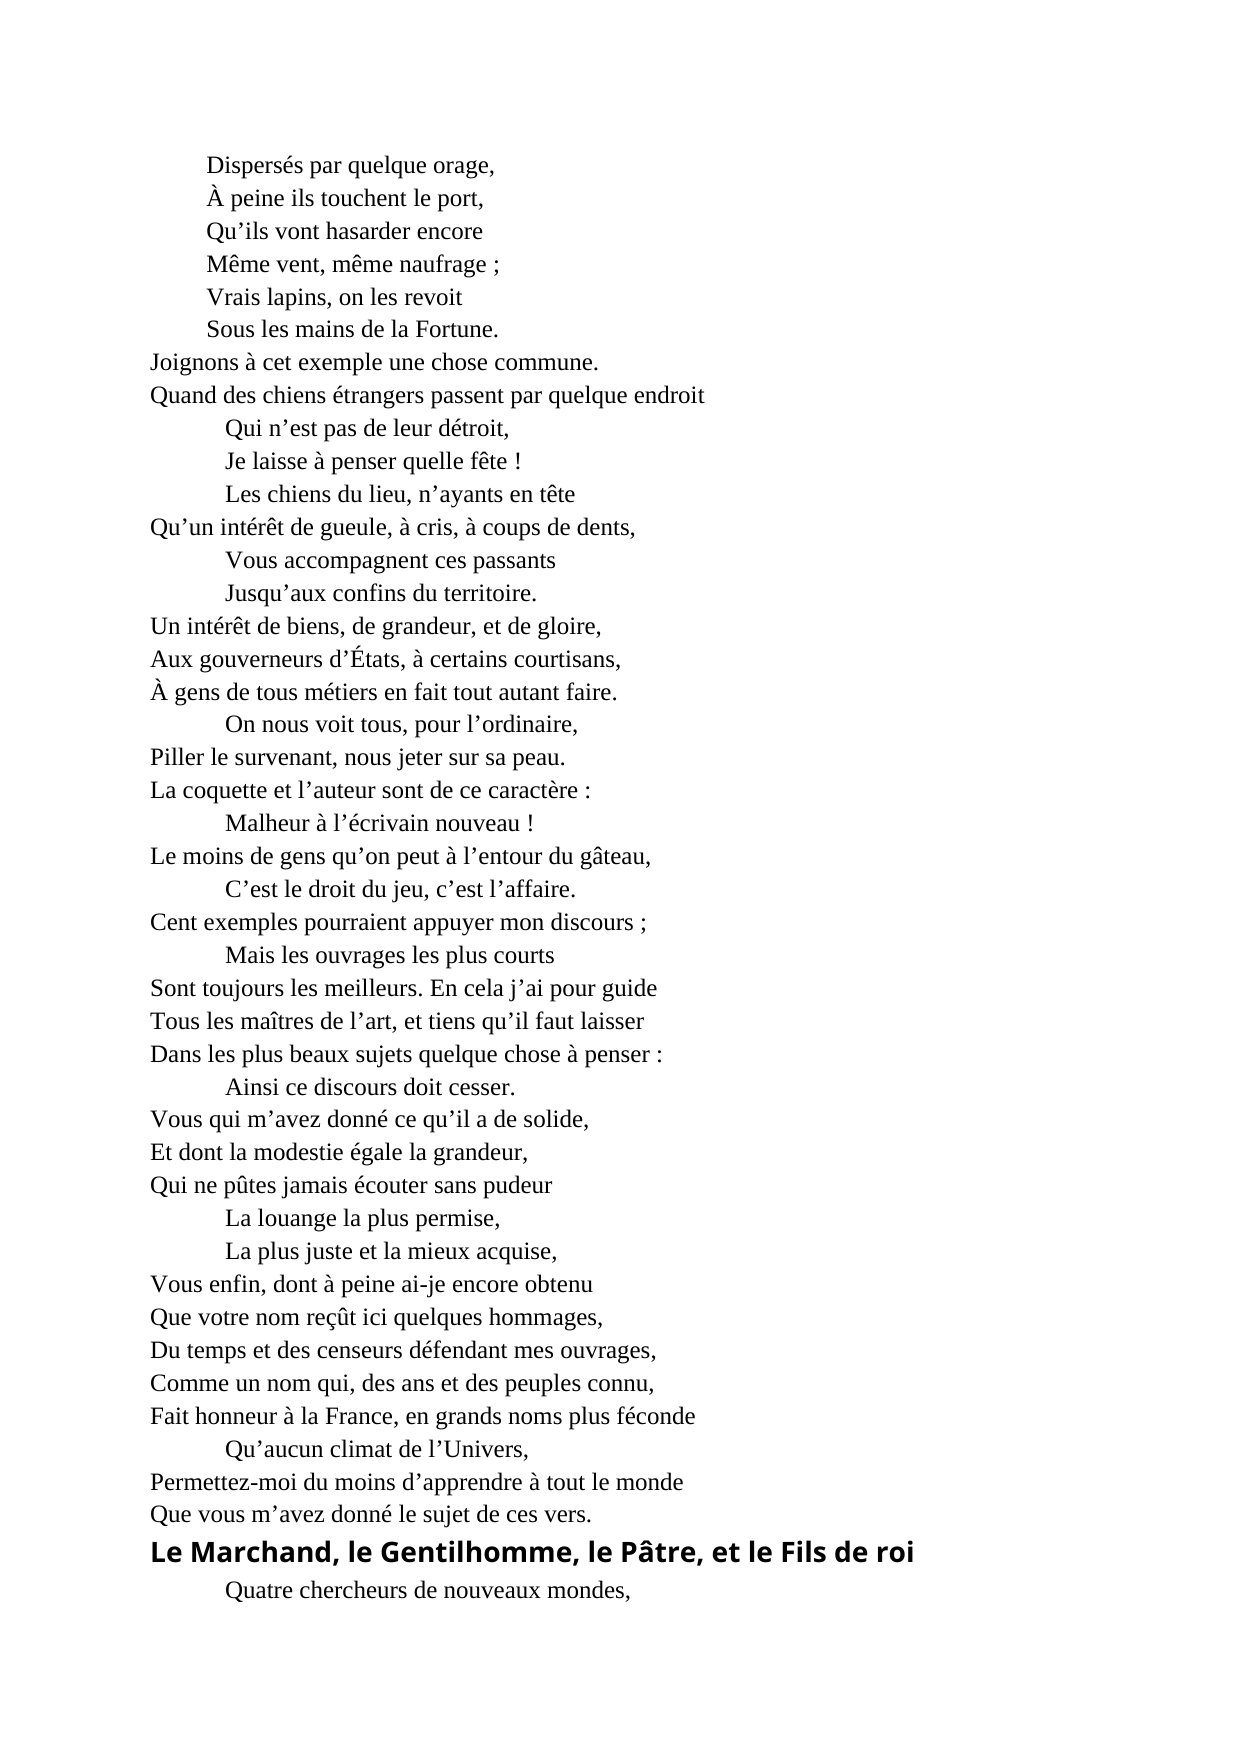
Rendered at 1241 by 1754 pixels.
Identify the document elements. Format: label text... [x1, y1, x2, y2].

text Malheur à l’écrivain nouveau ! [150, 808, 1090, 837]
text Que votre nom reçût ici quelques hommages, [150, 1302, 1090, 1331]
text Quatre chercheurs de nouveaux mondes, [150, 1575, 1090, 1604]
text Que vous m’avez donné le sujet de ces vers. [150, 1499, 1090, 1528]
text Vous accompagnent ces passants [150, 545, 1090, 574]
text Vous enfin, dont à peine ai-je encore obtenu [150, 1269, 1090, 1298]
text Vous qui m’avez donné ce qu’il a de solide, [150, 1104, 1090, 1133]
text Fait honneur à la France, en grands noms plus féconde [150, 1401, 1090, 1429]
text À peine ils touchent le port, [206, 183, 1090, 212]
text Le Marchand, le Gentilhomme, le Pâtre, et le Fils de roi [150, 1532, 1090, 1571]
text Comme un nom qui, des ans et des peuples connu, [150, 1368, 1090, 1397]
text Dans les plus beaux sujets quelque chose à penser : [150, 1039, 1090, 1067]
text C’est le droit du jeu, c’est l’affaire. [150, 874, 1090, 903]
text Aux gouverneurs d’États, à certains courtisans, [150, 644, 1090, 672]
text On nous voit tous, pour l’ordinaire, [150, 709, 1090, 738]
text Piller le survenant, nous jeter sur sa peau. [150, 742, 1090, 771]
text Qu’un intérêt de gueule, à cris, à coups de dents, [150, 512, 1090, 541]
text Tous les maîtres de l’art, et tiens qu’il faut laisser [150, 1006, 1090, 1034]
text Et dont la modestie égale la grandeur, [150, 1137, 1090, 1166]
text Dispersés par quelque orage, [206, 150, 1090, 179]
text La louange la plus permise, [150, 1203, 1090, 1232]
text Un intérêt de biens, de grandeur, et de gloire, [150, 611, 1090, 639]
text À gens de tous métiers en fait tout autant faire. [150, 677, 1090, 705]
text Joignons à cet exemple une chose commune. [150, 347, 1090, 376]
text Le moins de gens qu’on peut à l’entour du gâteau, [150, 841, 1090, 870]
text Cent exemples pourraient appuyer mon discours ; [150, 907, 1090, 936]
text Qu’aucun climat de l’Univers, [150, 1434, 1090, 1462]
text Quand des chiens étrangers passent par quelque endroit [150, 380, 1090, 409]
text Jusqu’aux confins du territoire. [150, 578, 1090, 607]
text Qu’ils vont hasarder encore [206, 216, 1090, 244]
text Qui ne pûtes jamais écouter sans pudeur [150, 1170, 1090, 1199]
text Les chiens du lieu, n’ayants en tête [150, 479, 1090, 508]
text Même vent, même naufrage ; [206, 249, 1090, 277]
text Je laisse à penser quelle fête ! [150, 446, 1090, 475]
text Sont toujours les meilleurs. En cela j’ai pour guide [150, 973, 1090, 1002]
text Du temps et des censeurs défendant mes ouvrages, [150, 1335, 1090, 1364]
text Permettez-moi du moins d’apprendre à tout le monde [150, 1467, 1090, 1495]
text Ainsi ce discours doit cesser. [150, 1072, 1090, 1100]
text Vrais lapins, on les revoit [206, 282, 1090, 310]
text Qui n’est pas de leur détroit, [150, 413, 1090, 442]
text Mais les ouvrages les plus courts [150, 940, 1090, 969]
text Sous les mains de la Fortune. [206, 314, 1090, 343]
text La plus juste et la mieux acquise, [150, 1236, 1090, 1265]
text La coquette et l’auteur sont de ce caractère : [150, 775, 1090, 804]
